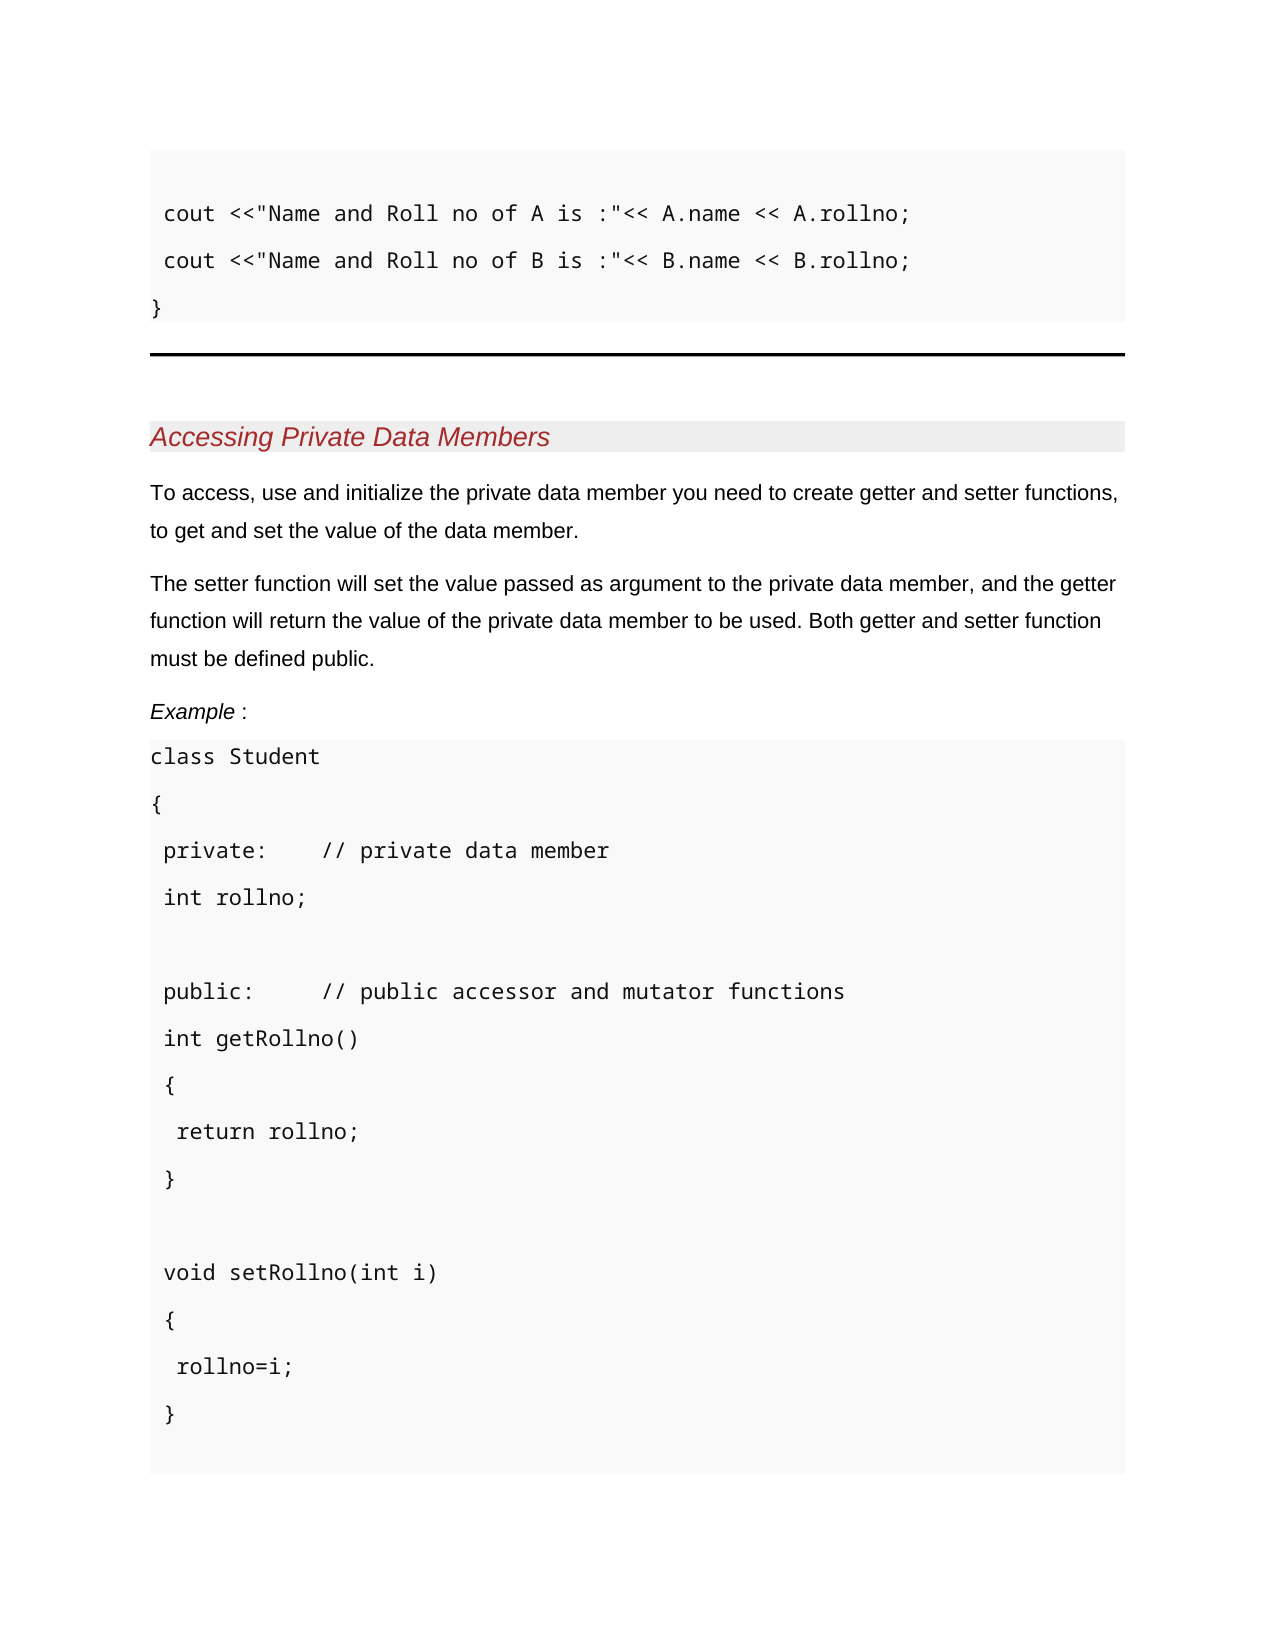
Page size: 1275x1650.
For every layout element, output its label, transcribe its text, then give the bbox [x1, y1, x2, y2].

text } [150, 1162, 1125, 1193]
text { [150, 1068, 1125, 1099]
text Example : [150, 687, 1125, 724]
text cout <<"Name and Roll no of A is :"<< A.name << A.rollno; [150, 197, 1125, 228]
text private: // private data member [150, 833, 1125, 865]
text return rollno; [150, 1115, 1125, 1146]
text cout <<"Name and Roll no of B is :"<< B.name << B.rollno; [150, 244, 1125, 275]
text int rollno; [150, 880, 1125, 912]
text The setter function will set the value passed as argument to the private data member, and the getter function will return the value of the private data member to be used. Both getter and setter function must be defined public. [150, 558, 1125, 671]
text int getRollno() [150, 1021, 1125, 1052]
text class Student [150, 740, 1125, 771]
text } [150, 1396, 1125, 1427]
text { [150, 787, 1125, 818]
text rollno=i; [150, 1349, 1125, 1380]
subtitle Accessing Private Data Members [150, 421, 1125, 452]
text To access, use and initialize the private data member you need to create getter and setter functions, to get and set the value of the data member. [150, 468, 1125, 543]
text public: // public accessor and mutator functions [150, 974, 1125, 1005]
text } [150, 291, 1125, 322]
text void setRollno(int i) [150, 1255, 1125, 1287]
text { [150, 1302, 1125, 1333]
